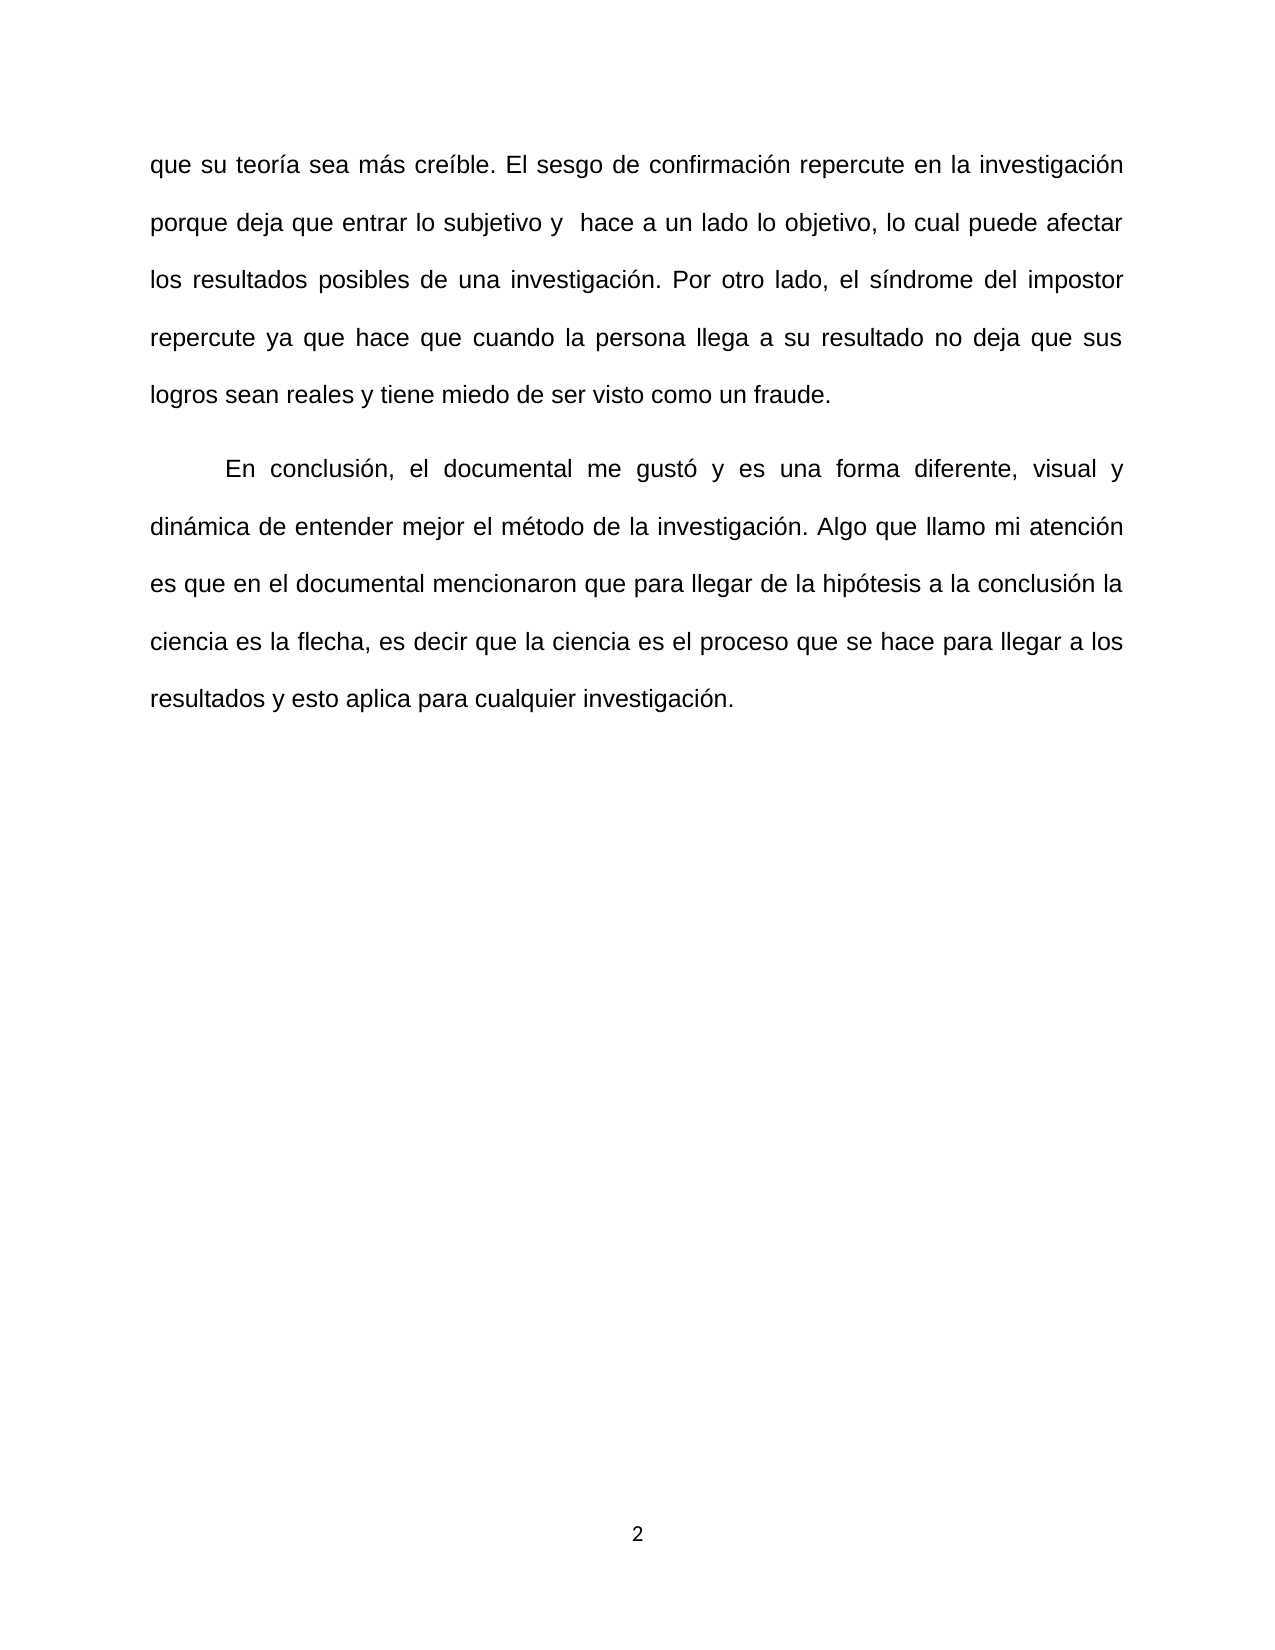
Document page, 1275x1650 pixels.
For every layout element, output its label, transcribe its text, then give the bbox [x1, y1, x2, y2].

text En conclusión, el documental me gustó y es una forma diferente, visual y dinámica de entender mejor el método de la investigación. Algo que llamo mi atención es que en el documental mencionaron que para llegar de la hipótesis a la conclusión la ciencia es la flecha, es decir que la ciencia es el proceso que se hace para llegar a los resultados y esto aplica para cualquier investigación. [150, 454, 1125, 713]
